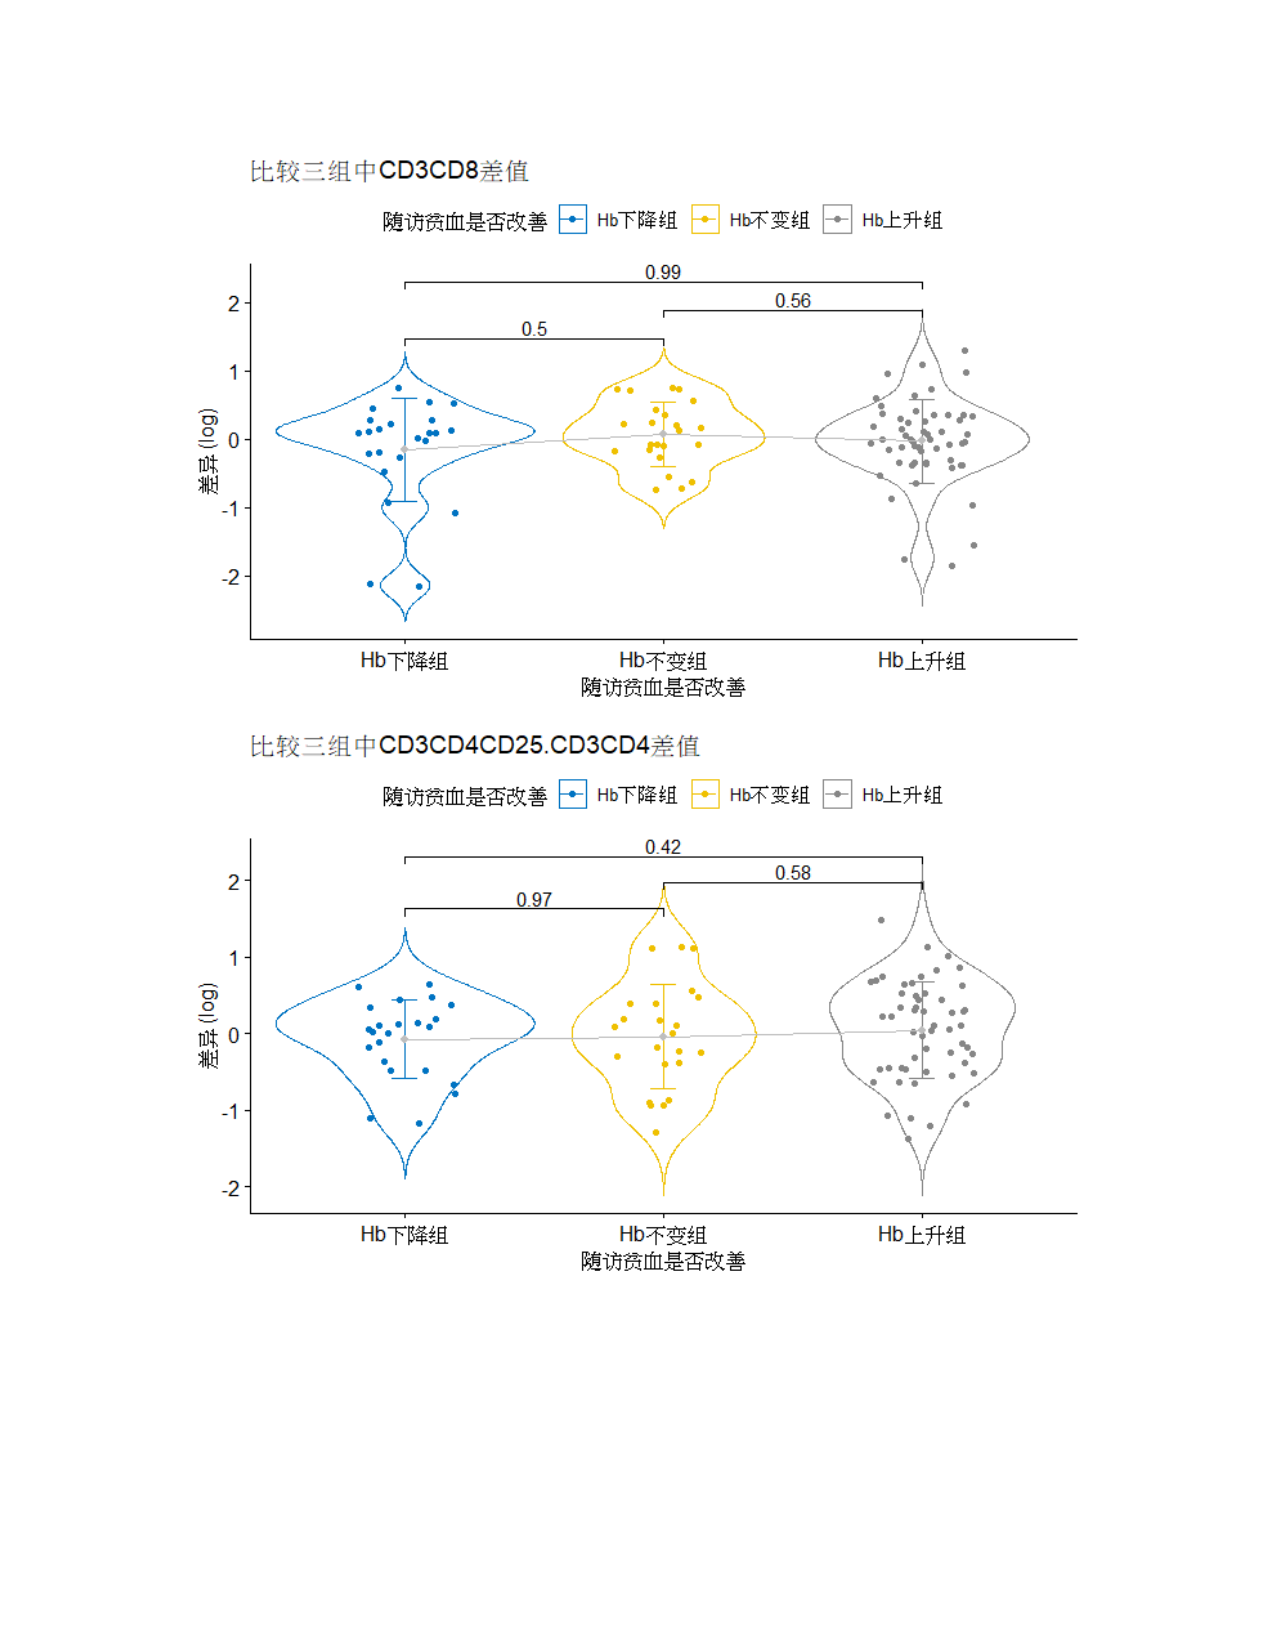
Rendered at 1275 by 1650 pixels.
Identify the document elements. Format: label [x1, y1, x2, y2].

picture [187, 150, 1088, 706]
picture [187, 724, 1088, 1280]
